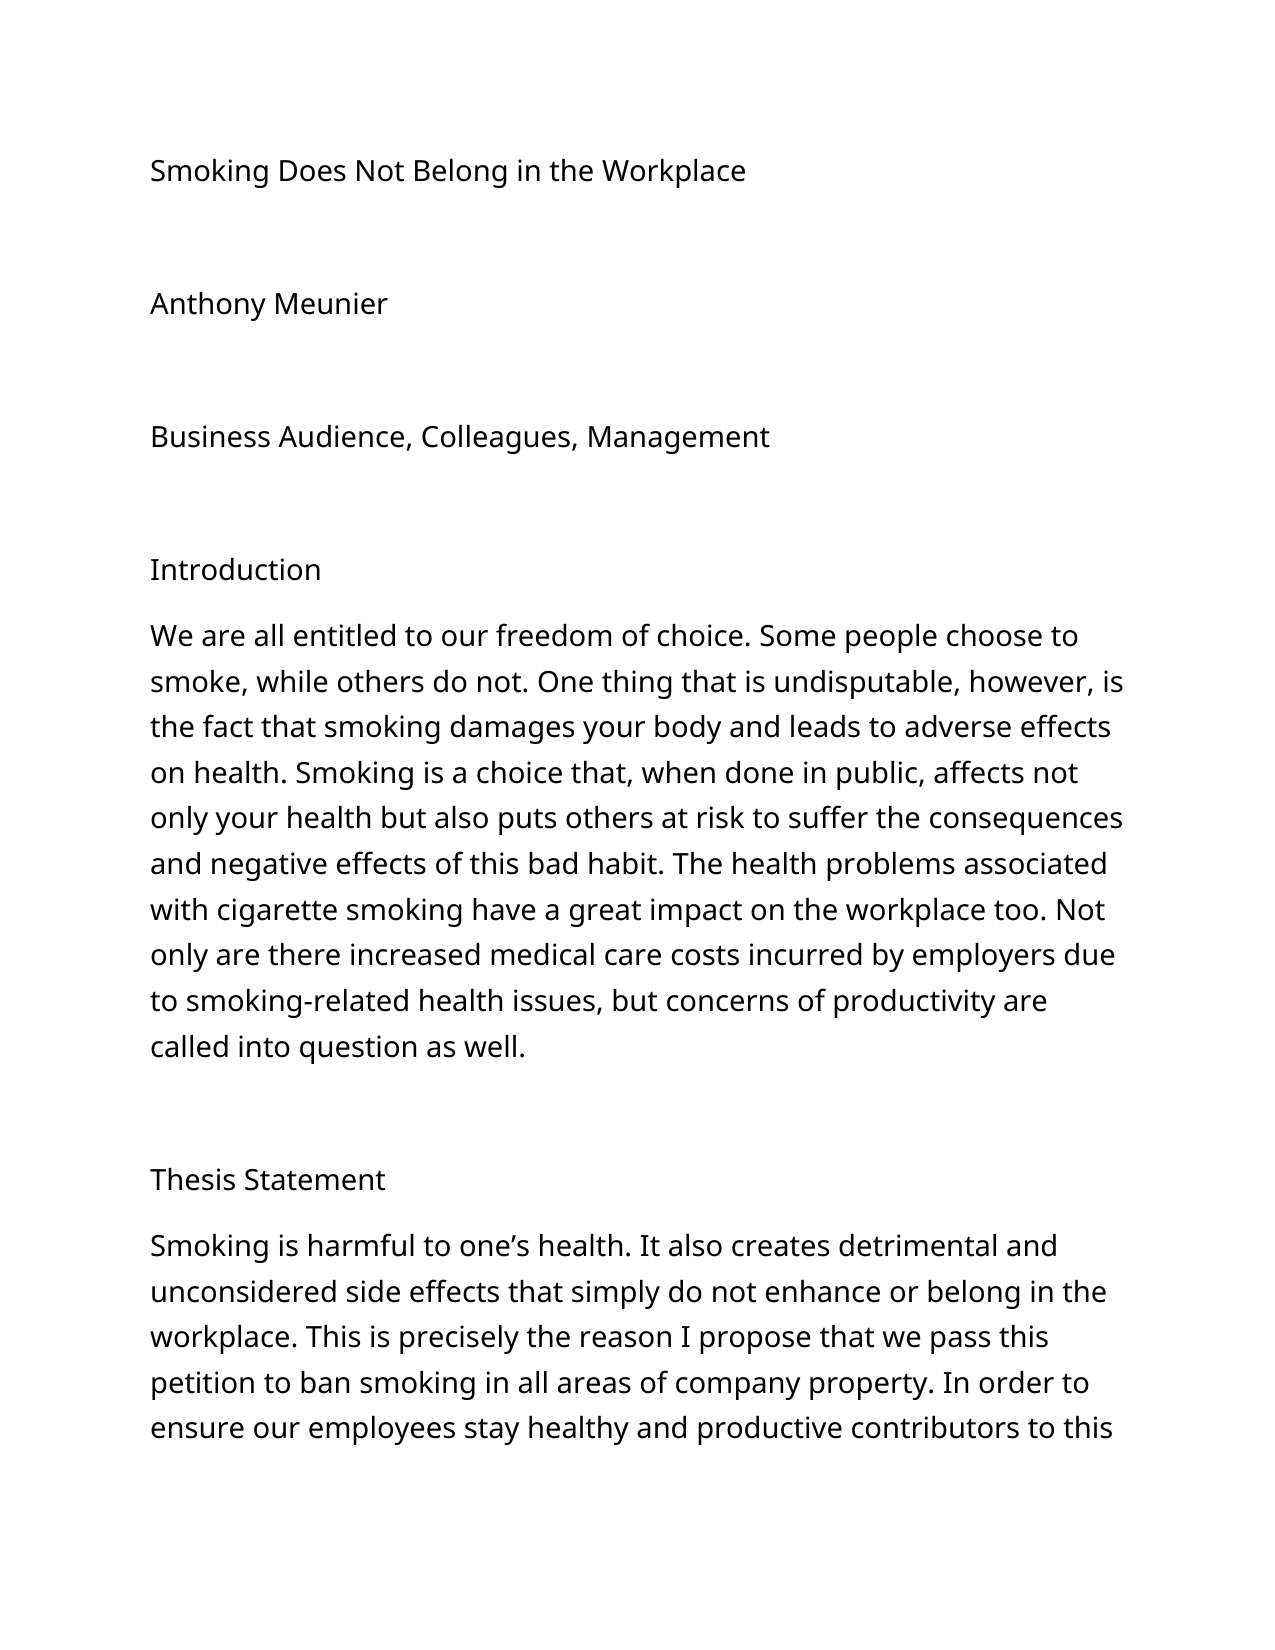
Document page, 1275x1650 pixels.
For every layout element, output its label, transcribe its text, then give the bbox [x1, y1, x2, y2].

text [150, 1225, 1125, 1447]
text Business Audience, Colleagues, Management [150, 416, 1125, 456]
text Thesis Statement [150, 1159, 1125, 1198]
text Anthony Meunier [150, 283, 1125, 323]
text Introduction [150, 549, 1125, 588]
text We are all entitled to our freedom of choice. Some people choose to smoke, while others do not. One thing that is undisputable, however, is the fact that smoking damages your body and leads to adverse effects on health. Smoking is a choice that, when done in public, affects not only your health but also puts others at risk to suffer the consequences and negative effects of this bad habit. The health problems associated with cigarette smoking have a great impact on the workplace too. Not only are there increased medical care costs incurred by employers due to smoking-related health issues, but concerns of productivity are called into question as well. [150, 615, 1125, 1066]
text Smoking Does Not Belong in the Workplace [150, 150, 1125, 190]
